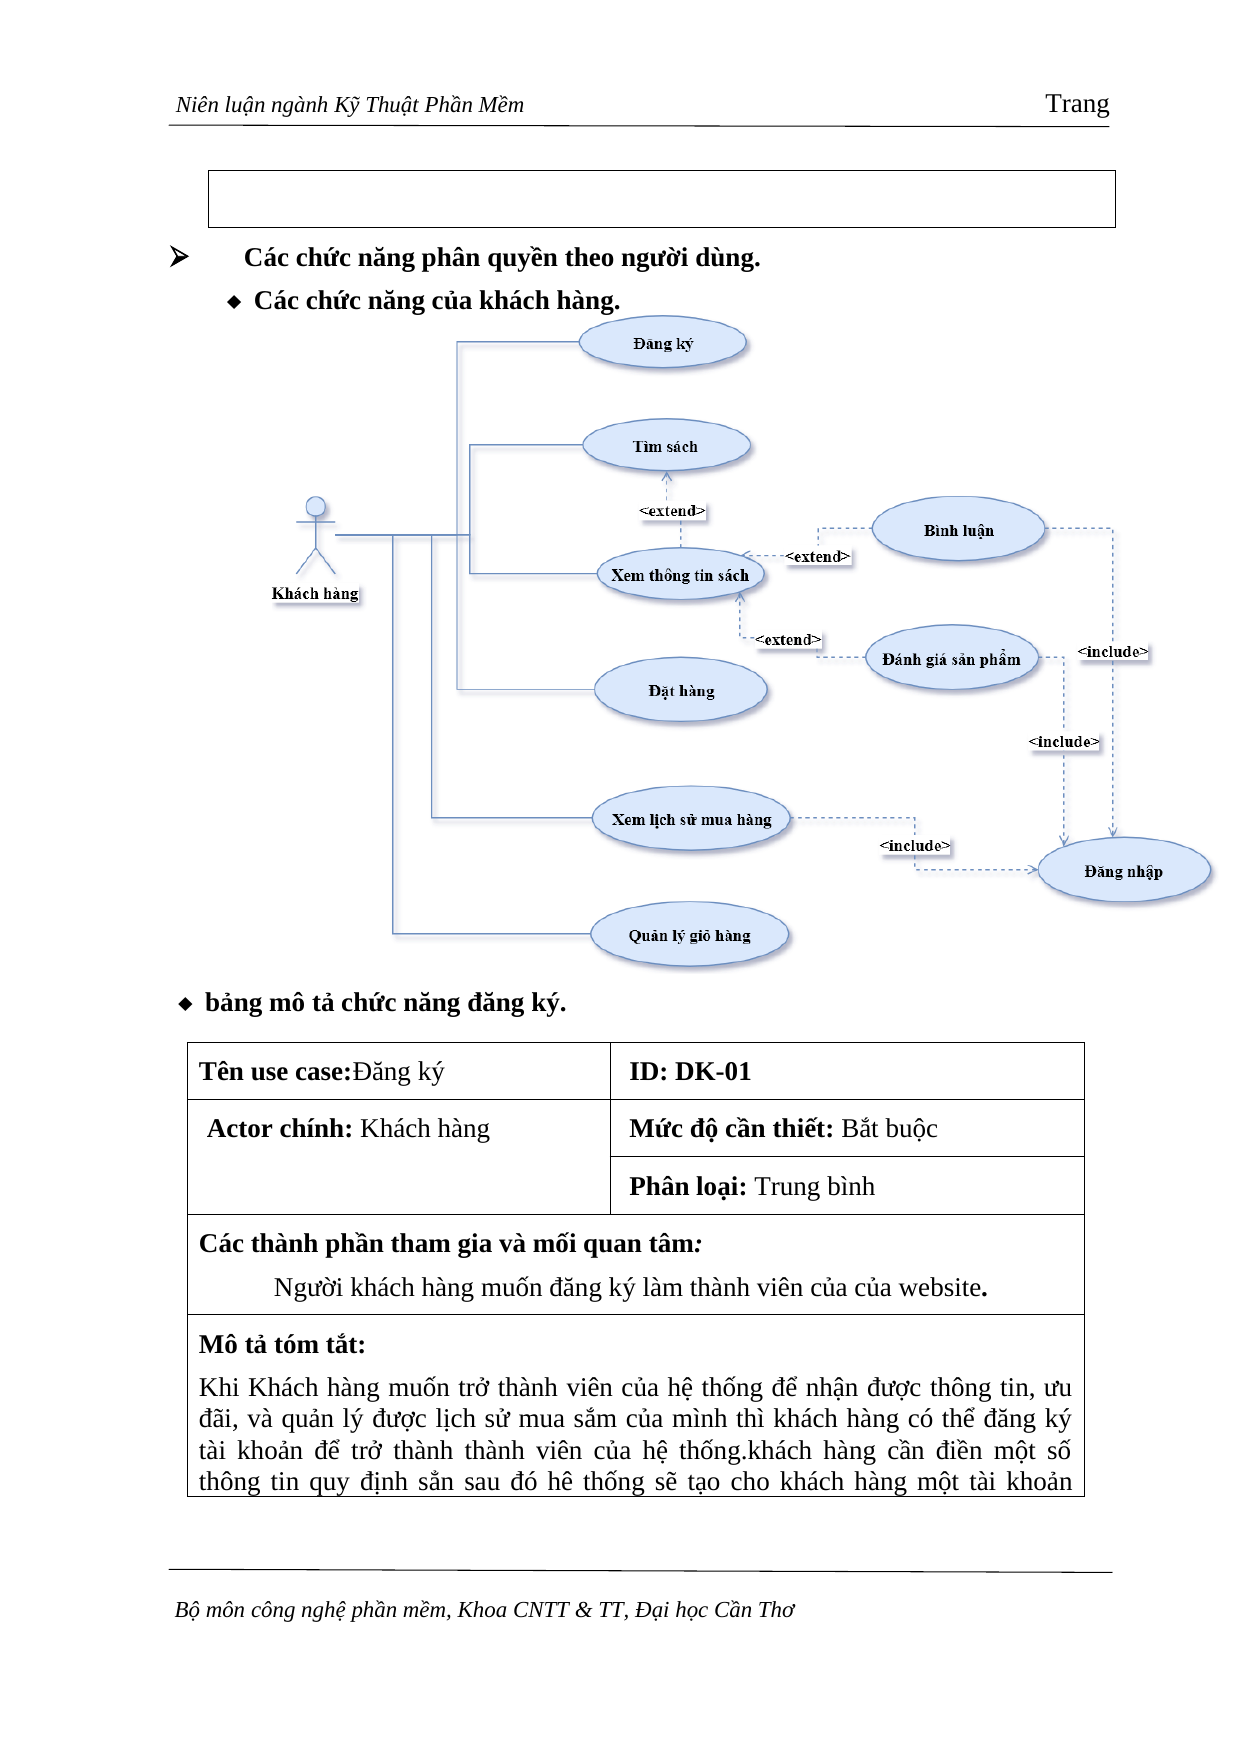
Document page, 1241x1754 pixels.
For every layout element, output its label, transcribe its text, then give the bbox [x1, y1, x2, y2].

picture [271, 315, 1219, 974]
table_cell Phân loại: Trung bình [611, 1157, 1084, 1213]
table_cell Actor chính: Khách hàng [188, 1100, 610, 1213]
list Các chức năng phân quyền theo người dùng. [169, 241, 1115, 272]
table_cell [209, 171, 1115, 227]
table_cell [188, 1315, 1084, 1496]
table_cell Các thành phần tham gia và mối quan tâm: Người khách hàng muốn đăng ký làm thành viên của của website. [188, 1215, 1084, 1314]
text bảng mô tả chức năng đăng ký. [178, 986, 1115, 1017]
table_header ID: DK-01 [611, 1043, 1084, 1099]
table_cell Mức độ cần thiết: Bắt buộc [611, 1100, 1084, 1156]
table_header Tên use case:Đăng ký [188, 1043, 610, 1099]
